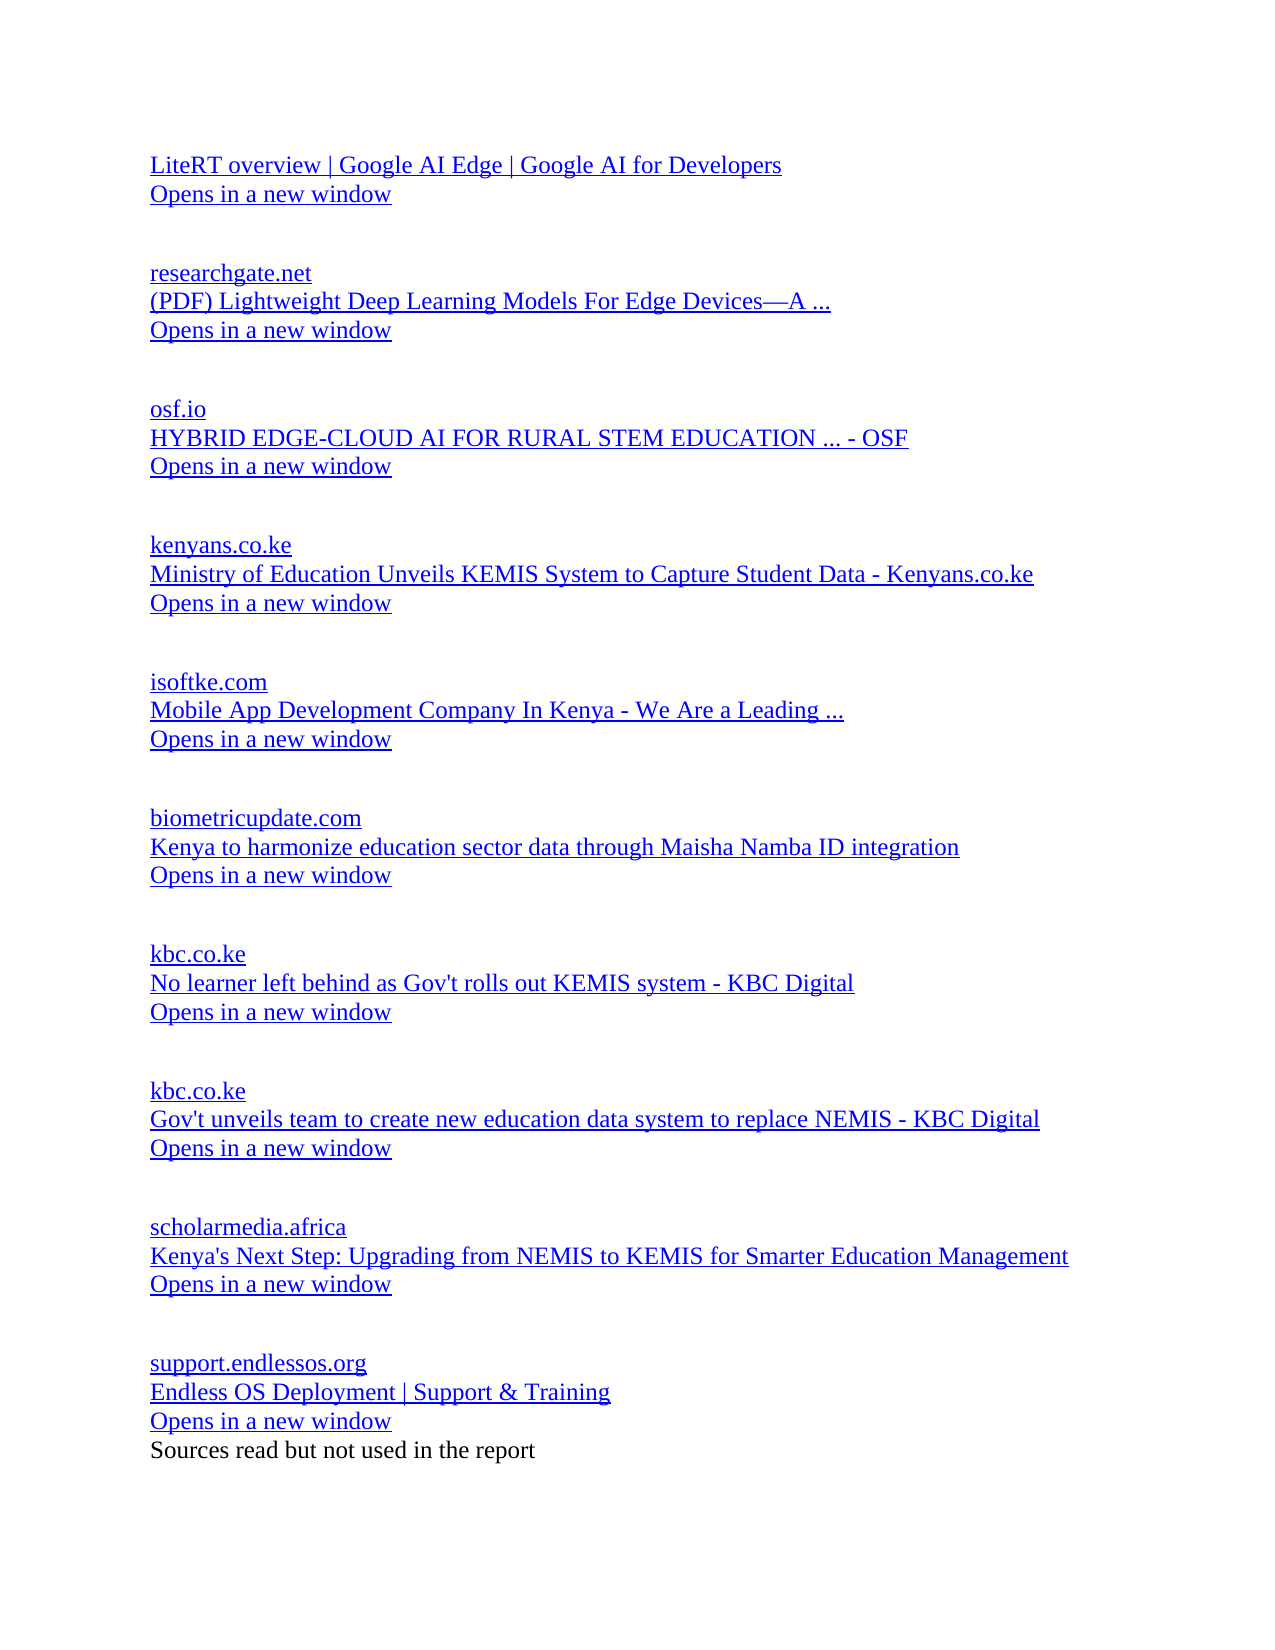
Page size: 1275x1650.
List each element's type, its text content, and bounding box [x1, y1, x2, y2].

text Opens in a new window [150, 724, 1125, 753]
text Opens in a new window [150, 1133, 1125, 1162]
text No learner left behind as Gov't rolls out KEMIS system - KBC Digital [150, 968, 1125, 997]
text support.endlessos.org [150, 1348, 1125, 1377]
text Endless OS Deployment | Support & Training [150, 1377, 1125, 1406]
text Sources read but not used in the report [150, 1435, 1125, 1463]
text Opens in a new window [150, 1269, 1125, 1298]
text Opens in a new window [150, 451, 1125, 480]
text Ministry of Education Unveils KEMIS System to Capture Student Data - Kenyans.co.ke [150, 559, 1125, 588]
text Opens in a new window [150, 1406, 1125, 1435]
text Kenya to harmonize education sector data through Maisha Namba ID integration [150, 832, 1125, 861]
text LiteRT overview | Google AI Edge | Google AI for Developers [150, 150, 1125, 179]
text kenyans.co.ke [150, 530, 1125, 559]
text HYBRID EDGE-CLOUD AI FOR RURAL STEM EDUCATION ... - OSF [150, 423, 1125, 451]
text kbc.co.ke [150, 939, 1125, 968]
text Opens in a new window [150, 997, 1125, 1026]
text Gov't unveils team to create new education data system to replace NEMIS - KBC Digital [150, 1104, 1125, 1133]
text biometricupdate.com [150, 803, 1125, 832]
text kbc.co.ke [150, 1076, 1125, 1104]
text (PDF) Lightweight Deep Learning Models For Edge Devices—A ... [150, 286, 1125, 315]
text Mobile App Development Company In Kenya - We Are a Leading ... [150, 695, 1125, 724]
text isoftke.com [150, 667, 1125, 695]
text Opens in a new window [150, 588, 1125, 617]
text researchgate.net [150, 258, 1125, 286]
text Opens in a new window [150, 179, 1125, 207]
text Opens in a new window [150, 861, 1125, 889]
text scholarmedia.africa [150, 1212, 1125, 1241]
text Opens in a new window [150, 315, 1125, 344]
text osf.io [150, 394, 1125, 423]
text Kenya's Next Step: Upgrading from NEMIS to KEMIS for Smarter Education Management [150, 1241, 1125, 1269]
